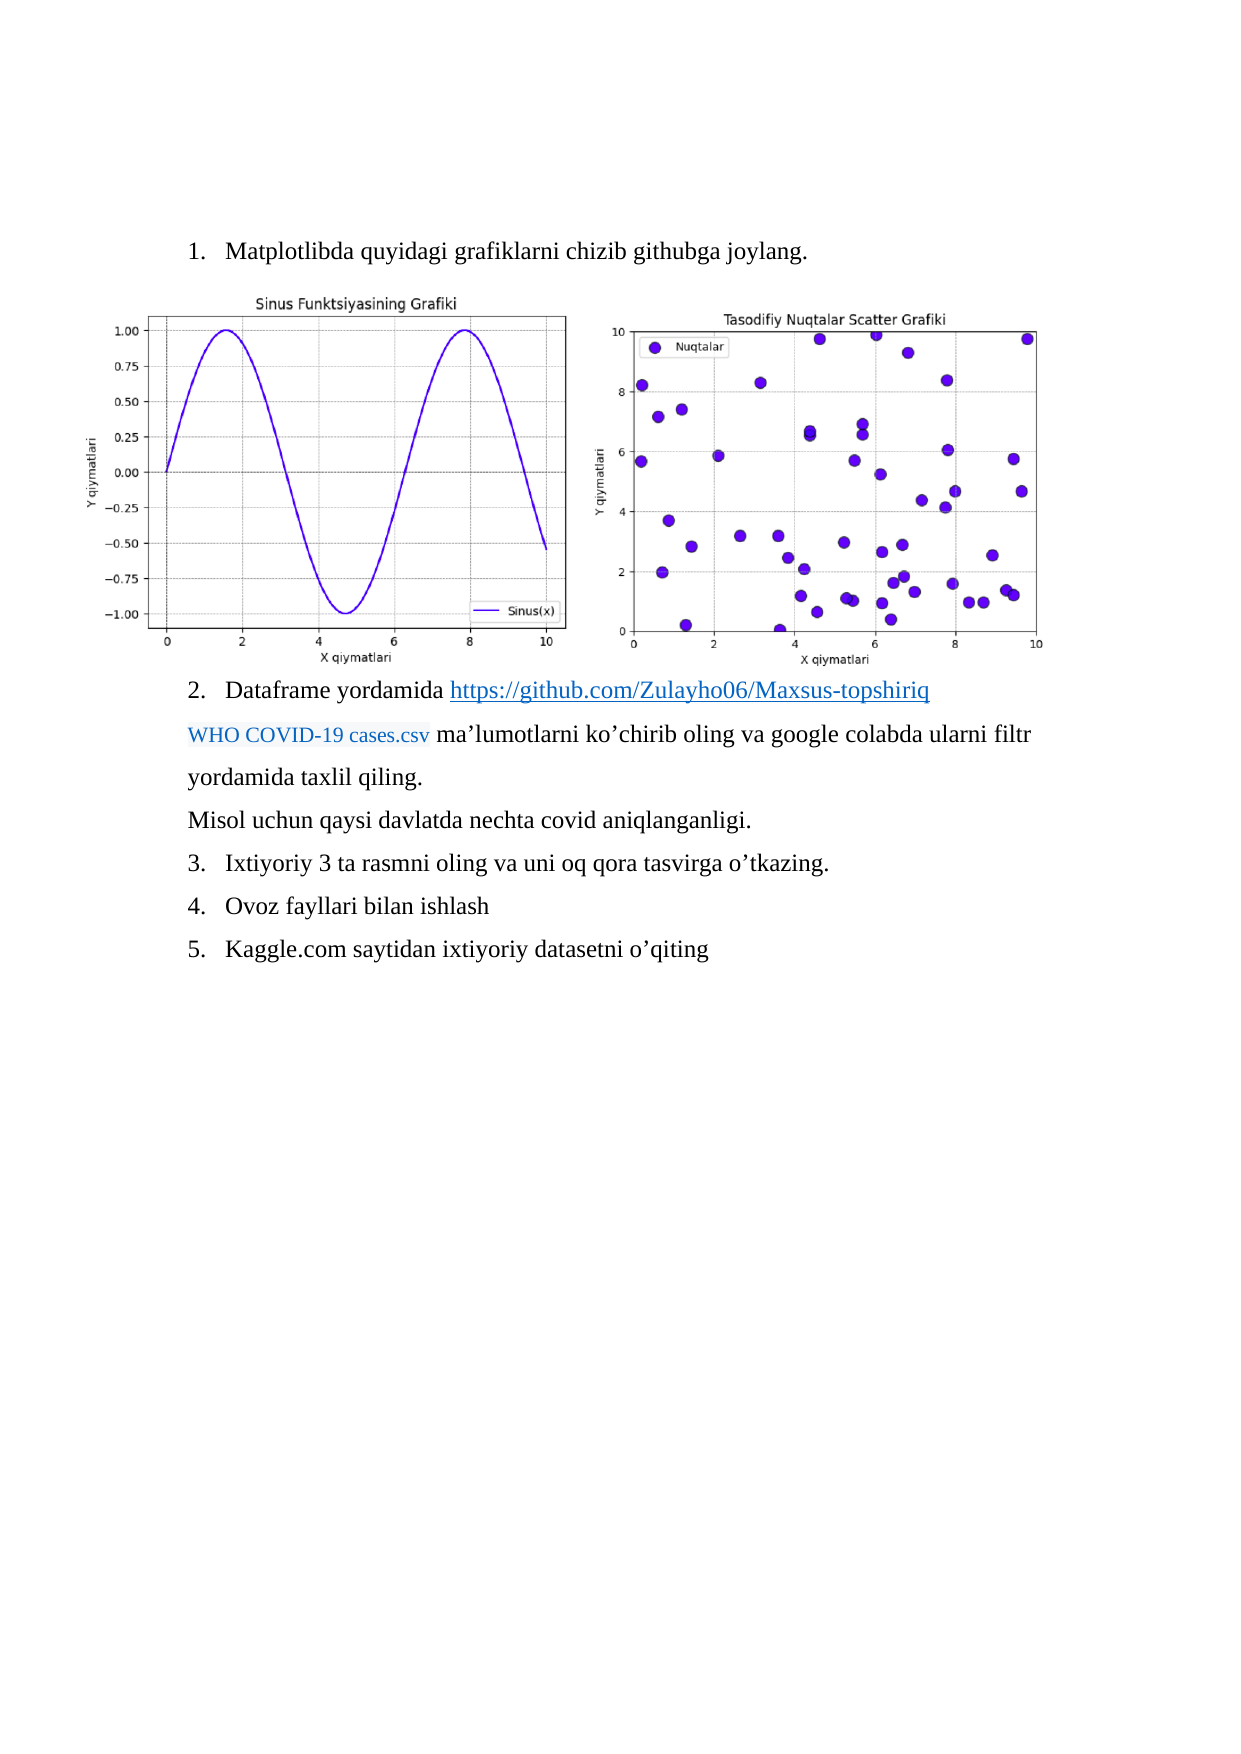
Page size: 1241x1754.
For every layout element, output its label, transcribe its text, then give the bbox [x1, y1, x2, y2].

picture [76, 297, 1087, 676]
text WHO COVID-19 cases.csv ma’lumotlarni ko’chirib oling va google colabda ularni filtr yordamida taxlil qiling. [187, 719, 1090, 791]
list Matplotlibda quyidagi grafiklarni chizib githubga joylang. [187, 236, 1090, 265]
list Dataframe yordamida https://github.com/Zulayho06/Maxsus-topshiriq [187, 676, 1090, 704]
list Ixtiyoriy 3 ta rasmni oling va uni oq qora tasvirga o’tkazing. [187, 848, 1090, 877]
list Ovoz fayllari bilan ishlash [187, 891, 1090, 920]
list Kaggle.com saytidan ixtiyoriy datasetni o’qiting [187, 934, 1090, 963]
text Misol uchun qaysi davlatda nechta covid aniqlanganligi. [187, 805, 1090, 834]
